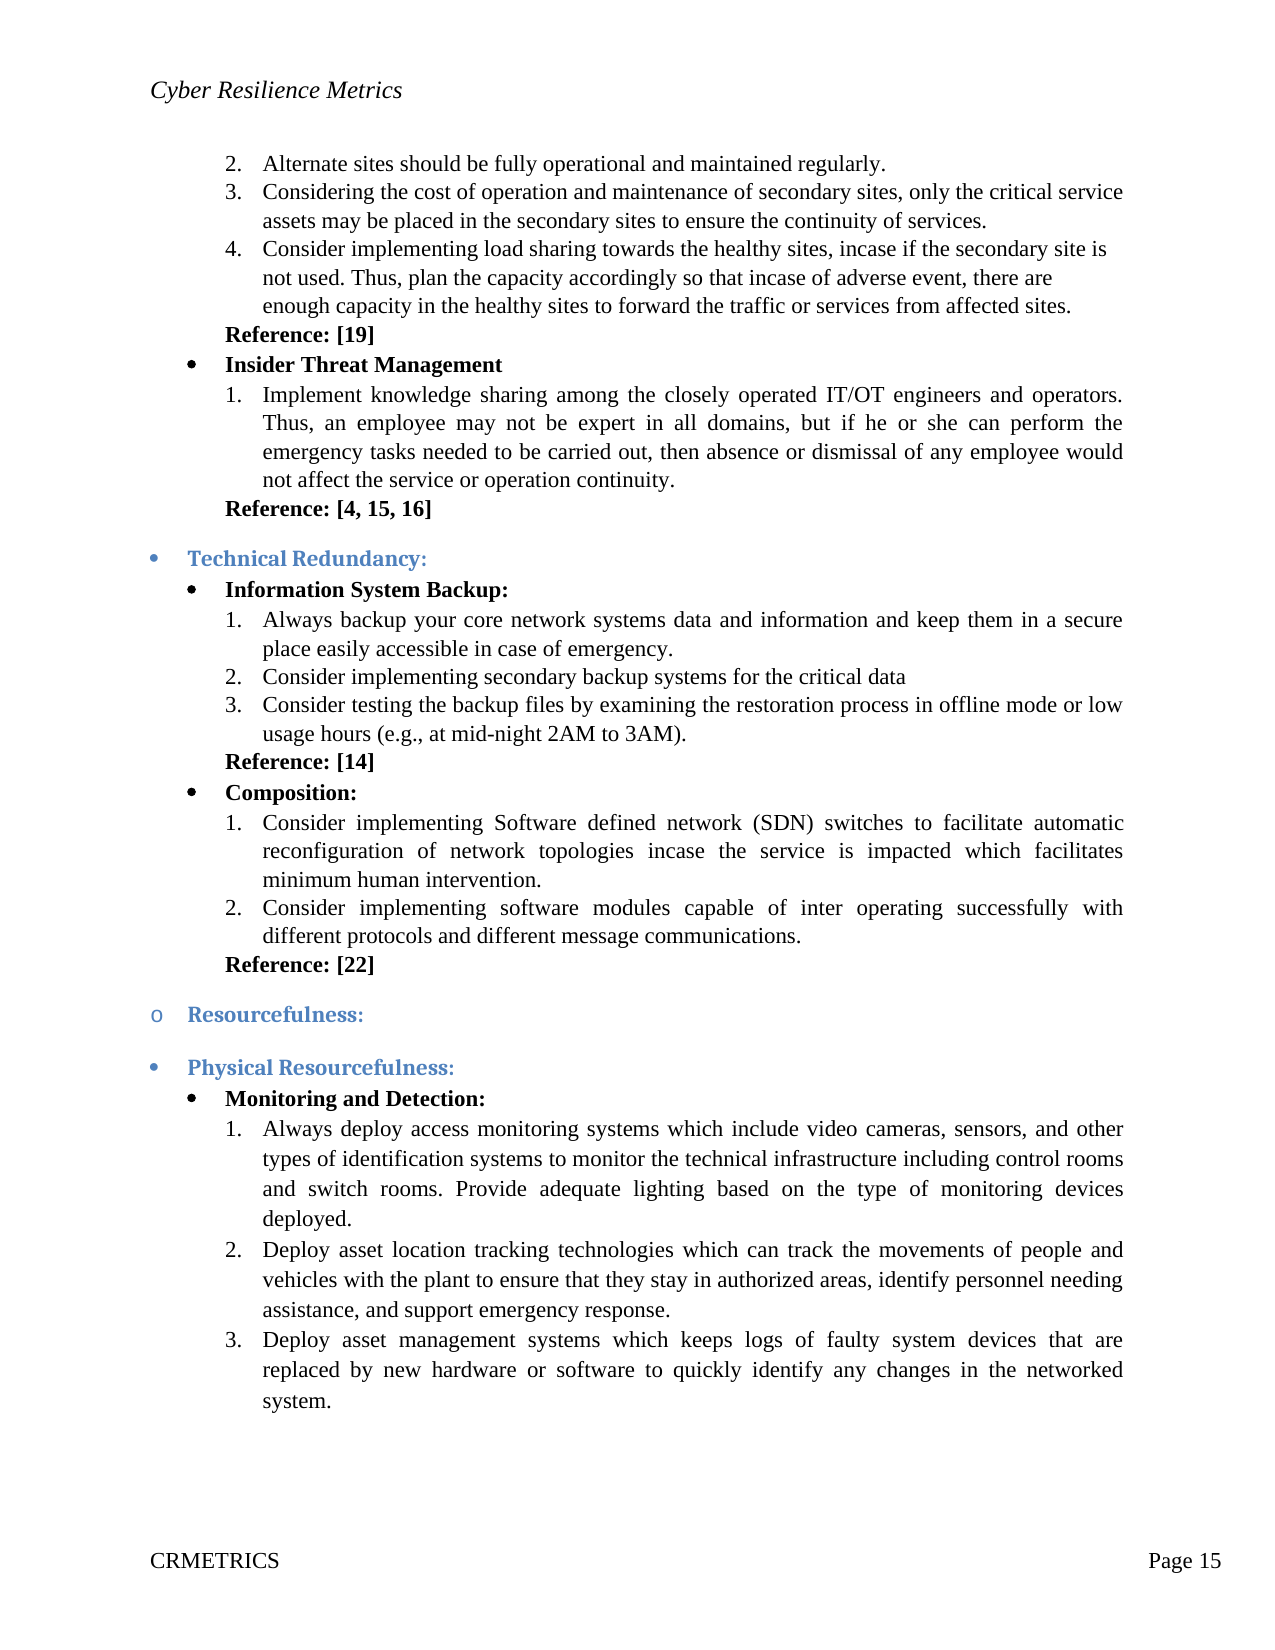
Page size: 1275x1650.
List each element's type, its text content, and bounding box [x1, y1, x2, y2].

list Always backup your core network systems data and information and keep them in a secure place easily accessible in case of emergency. [225, 606, 1125, 661]
list Insider Threat Management [187, 351, 1125, 377]
list Consider implementing Software defined network (SDN) switches to facilitate automatic reconfiguration of network topologies incase the service is impacted which facilitates minimum human intervention. [225, 809, 1125, 892]
subtitle Resourcefulness: [150, 1002, 1125, 1029]
list Deploy asset location tracking technologies which can track the movements of people and vehicles with the plant to ensure that they stay in authorized areas, identify personnel needing assistance, and support emergency response. [225, 1236, 1125, 1322]
list Alternate sites should be fully operational and maintained regularly. [225, 150, 1125, 176]
subtitle Physical Resourcefulness: [150, 1054, 1125, 1081]
list Information System Backup: [187, 576, 1125, 602]
subtitle Technical Redundancy: [150, 546, 1125, 572]
list Consider testing the backup files by examining the restoration process in offline mode or low usage hours (e.g., at mid-night 2AM to 3AM). [225, 692, 1125, 746]
list Reference: [4, 15, 16] [225, 495, 1125, 521]
list Deploy asset management systems which keeps logs of faulty system devices that are replaced by new hardware or software to quickly identify any changes in the networked system. [225, 1326, 1125, 1413]
list Reference: [14] [225, 748, 1125, 775]
list Considering the cost of operation and maintenance of secondary sites, only the critical service assets may be placed in the secondary sites to ensure the continuity of services. [225, 178, 1125, 233]
list Consider implementing software modules capable of inter operating successfully with different protocols and different message communications. [225, 894, 1125, 949]
list Reference: [19] [225, 321, 1125, 347]
list Monitoring and Detection: [187, 1085, 1125, 1111]
list Consider implementing load sharing towards the healthy sites, incase if the secondary site is not used. Thus, plan the capacity accordingly so that incase of adverse event, there are enough capacity in the healthy sites to forward the traffic or services from affected sites. [225, 235, 1125, 318]
list Always deploy access monitoring systems which include video cameras, sensors, and other types of identification systems to monitor the technical infrastructure including control rooms and switch rooms. Provide adequate lighting based on the type of monitoring devices deployed. [225, 1115, 1125, 1232]
list Composition: [187, 779, 1125, 805]
list Consider implementing secondary backup systems for the critical data [225, 663, 1125, 689]
list Implement knowledge sharing among the closely operated IT/OT engineers and operators. Thus, an employee may not be expert in all domains, but if he or she can perform the emergency tasks needed to be carried out, then absence or dismissal of any employee would not affect the service or operation continuity. [225, 381, 1125, 493]
list Reference: [22] [225, 951, 1125, 977]
